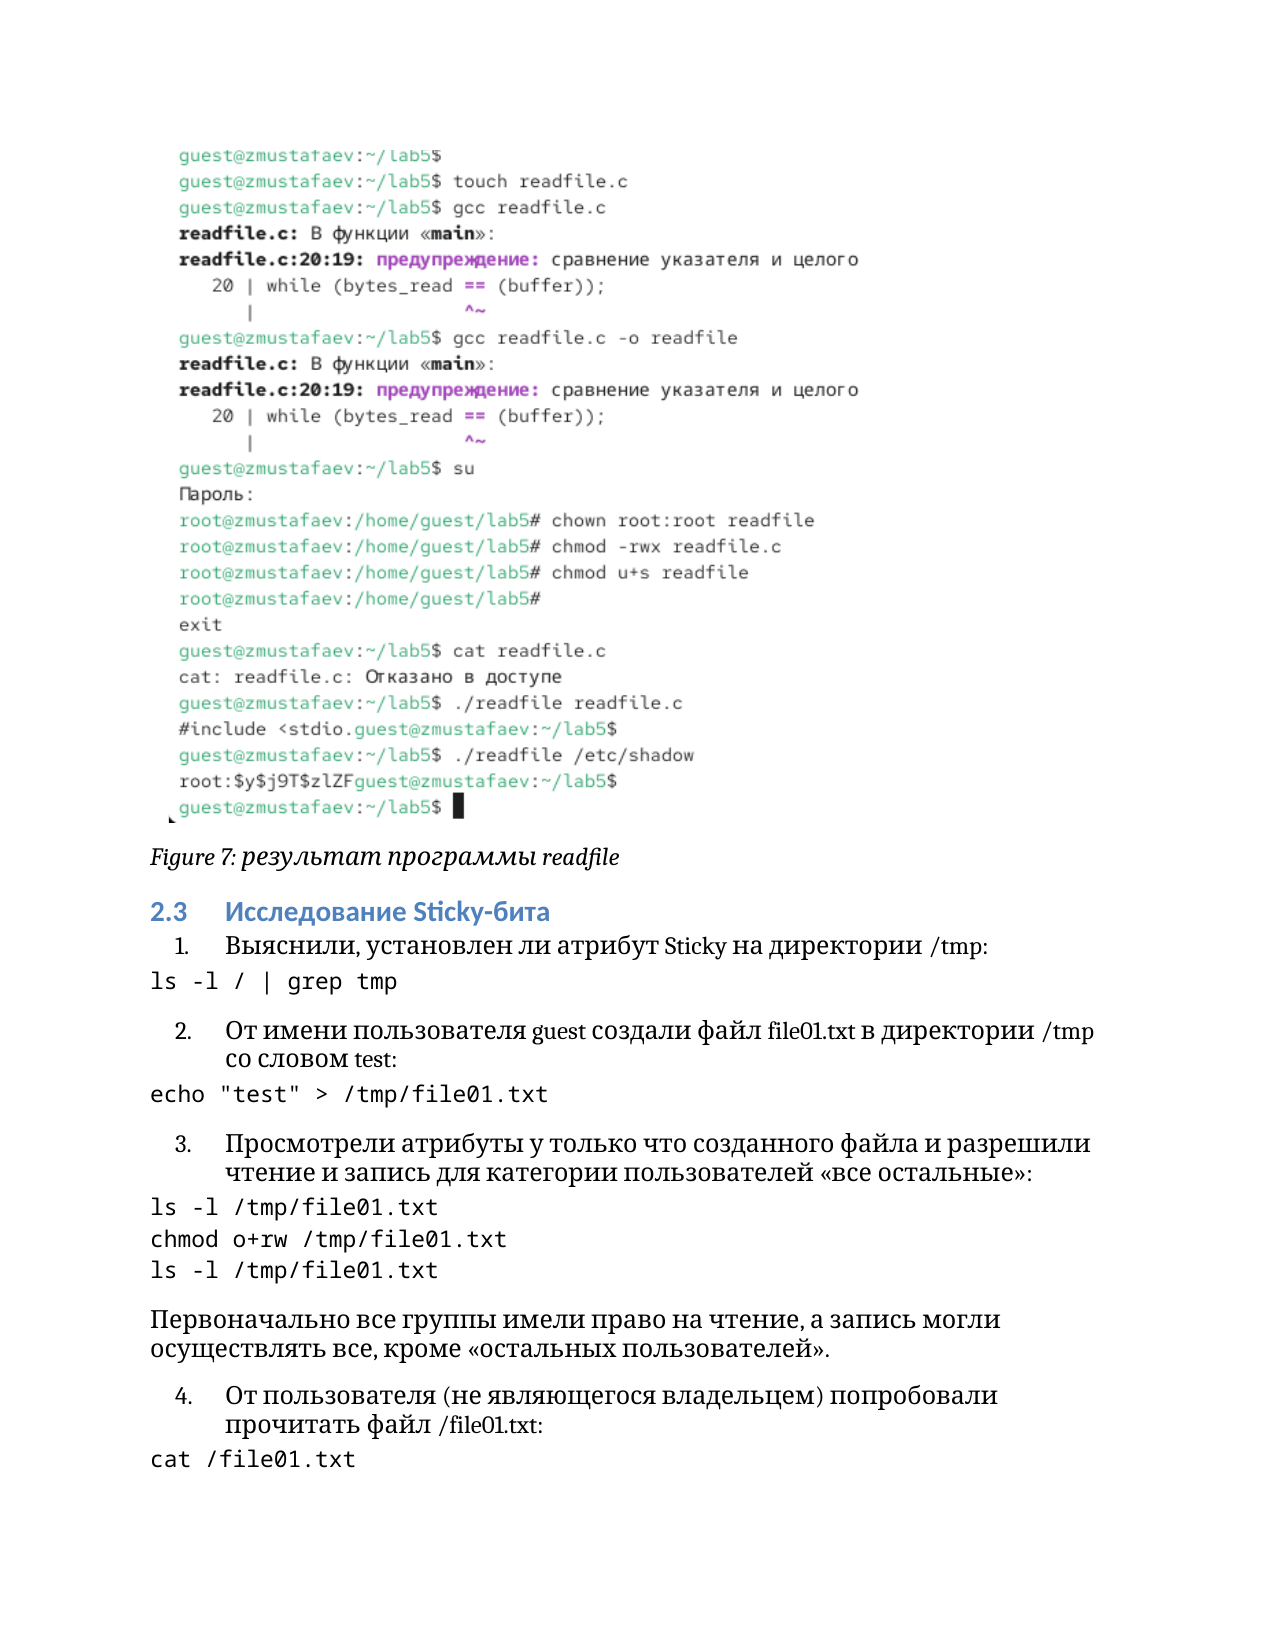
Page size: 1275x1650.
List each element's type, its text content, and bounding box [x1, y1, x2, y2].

list Выяснили, установлен ли атрибут Sticky на директории /tmp: [175, 932, 1125, 961]
text ls -l /tmp/file01.txt chmod o+rw /tmp/file01.txt ls -l /tmp/file01.txt [150, 1191, 1125, 1285]
text echo "test" > /tmp/file01.txt [150, 1078, 1125, 1109]
list Просмотрели атрибуты у только что созданного файла и разрешили чтение и запись для категории пользователей «все остальные»: [175, 1130, 1125, 1187]
list От пользователя (не являющегося владельцем) попробовали прочитать файл /file01.txt: [175, 1382, 1125, 1439]
text cat /file01.txt [150, 1443, 1125, 1474]
list От имени пользователя guest создали файл file01.txt в директории /tmp со словом test: [175, 1017, 1125, 1074]
subtitle 2.3 Исследование Sticky-бита [150, 893, 1125, 928]
text ls -l / | grep tmp [150, 964, 1125, 996]
picture [168, 150, 1044, 823]
text Первоначально все группы имели право на чтение, а запись могли осуществлять все, кроме «остальных пользователей». [150, 1306, 1125, 1363]
text Figure 7: результат программы readfile [150, 843, 1125, 872]
